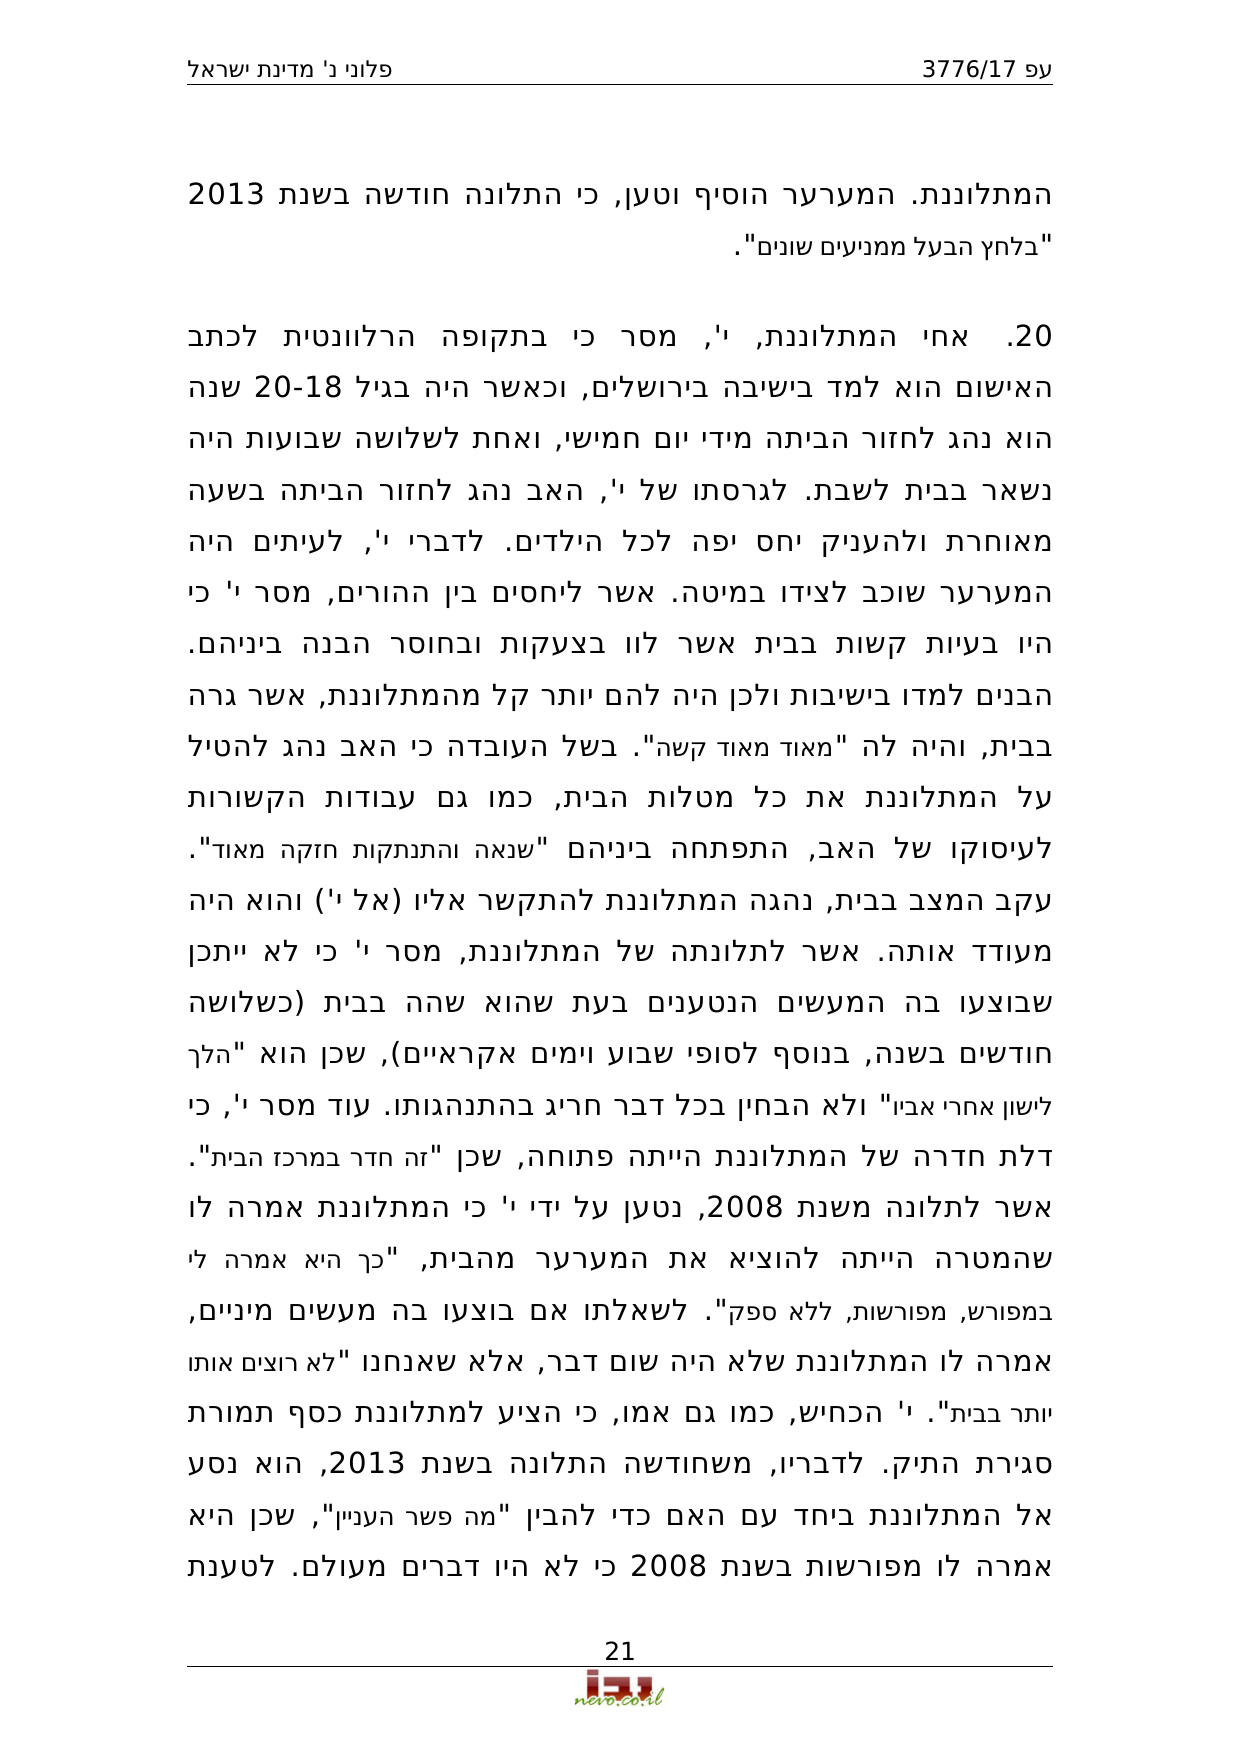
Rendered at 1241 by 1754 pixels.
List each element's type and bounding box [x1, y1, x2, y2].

text [187, 177, 1053, 262]
picture [574, 1669, 666, 1707]
text [187, 319, 1053, 1583]
